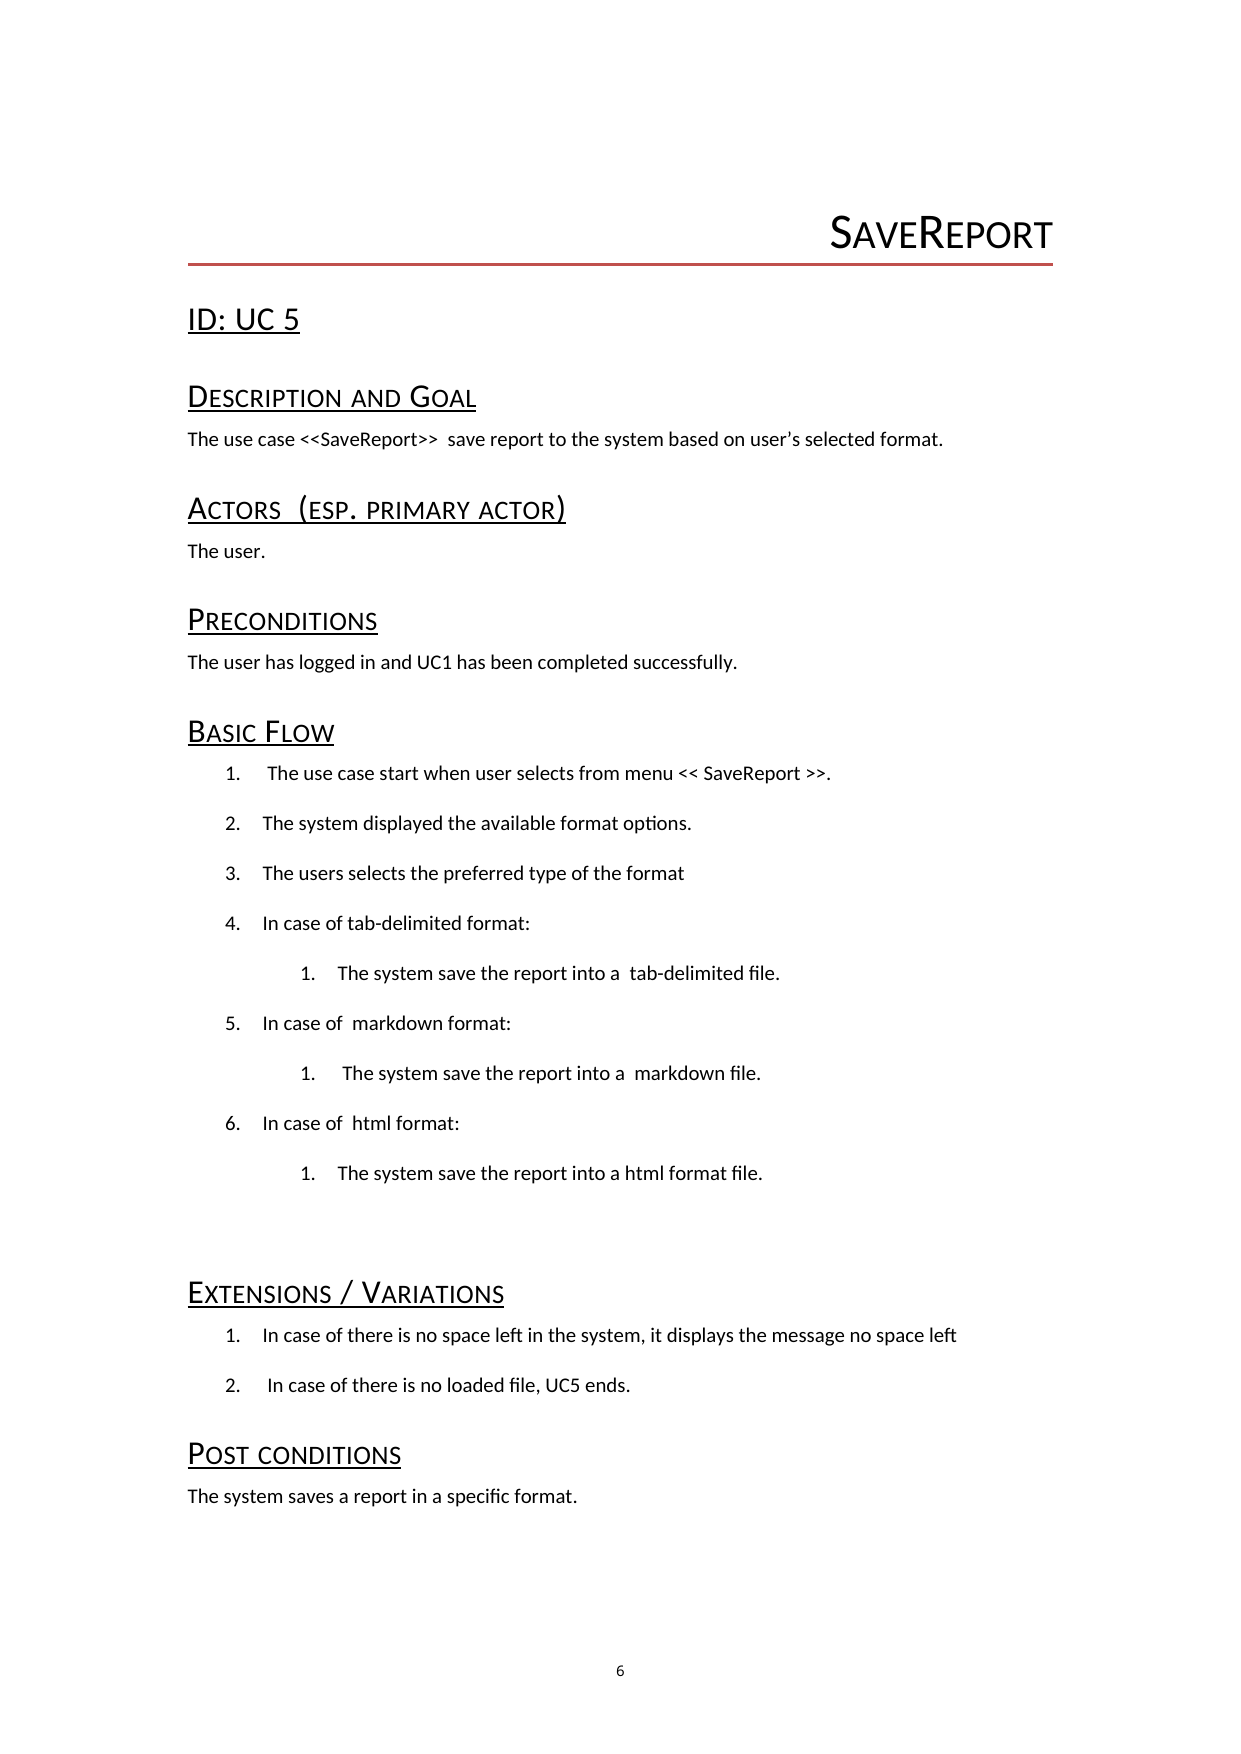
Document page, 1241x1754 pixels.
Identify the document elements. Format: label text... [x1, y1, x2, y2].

list The system save the report into a tab-delimited file. [300, 961, 1053, 986]
list The use case start when user selects from menu << SaveReport >>. [225, 761, 1053, 786]
list The system save the report into a markdown file. [300, 1061, 1053, 1086]
text Description and Goal [187, 376, 1053, 416]
text Post conditions [187, 1432, 1053, 1473]
list In case of markdown format: [225, 1011, 1053, 1036]
text ID: UC 5 [187, 297, 1053, 338]
text The system saves a report in a specific format. [187, 1483, 1053, 1509]
text The use case <<SaveReport>> save report to the system based on user’s selected format. [187, 426, 1053, 452]
list The system displayed the available format options. [225, 811, 1053, 836]
text Basic Flow [187, 709, 1053, 750]
list In case of tab-delimited format: [225, 911, 1053, 936]
text Preconditions [187, 598, 1053, 639]
list The users selects the preferred type of the format [225, 861, 1053, 886]
list In case of there is no loaded file, UC5 ends. [225, 1372, 1053, 1397]
title SaveReport [187, 200, 1053, 266]
list 6. In case of html format: [225, 1111, 1053, 1136]
text The user has logged in and UC1 has been completed successfully. [187, 649, 1053, 674]
text The user. [187, 538, 1053, 563]
list 1. The system save the report into a html format file. [300, 1161, 1053, 1186]
text Extensions / Variations [187, 1271, 1053, 1312]
text Actors (esp. primary actor) [187, 487, 1053, 528]
list In case of there is no space left in the system, it displays the message no space left [225, 1322, 1053, 1347]
